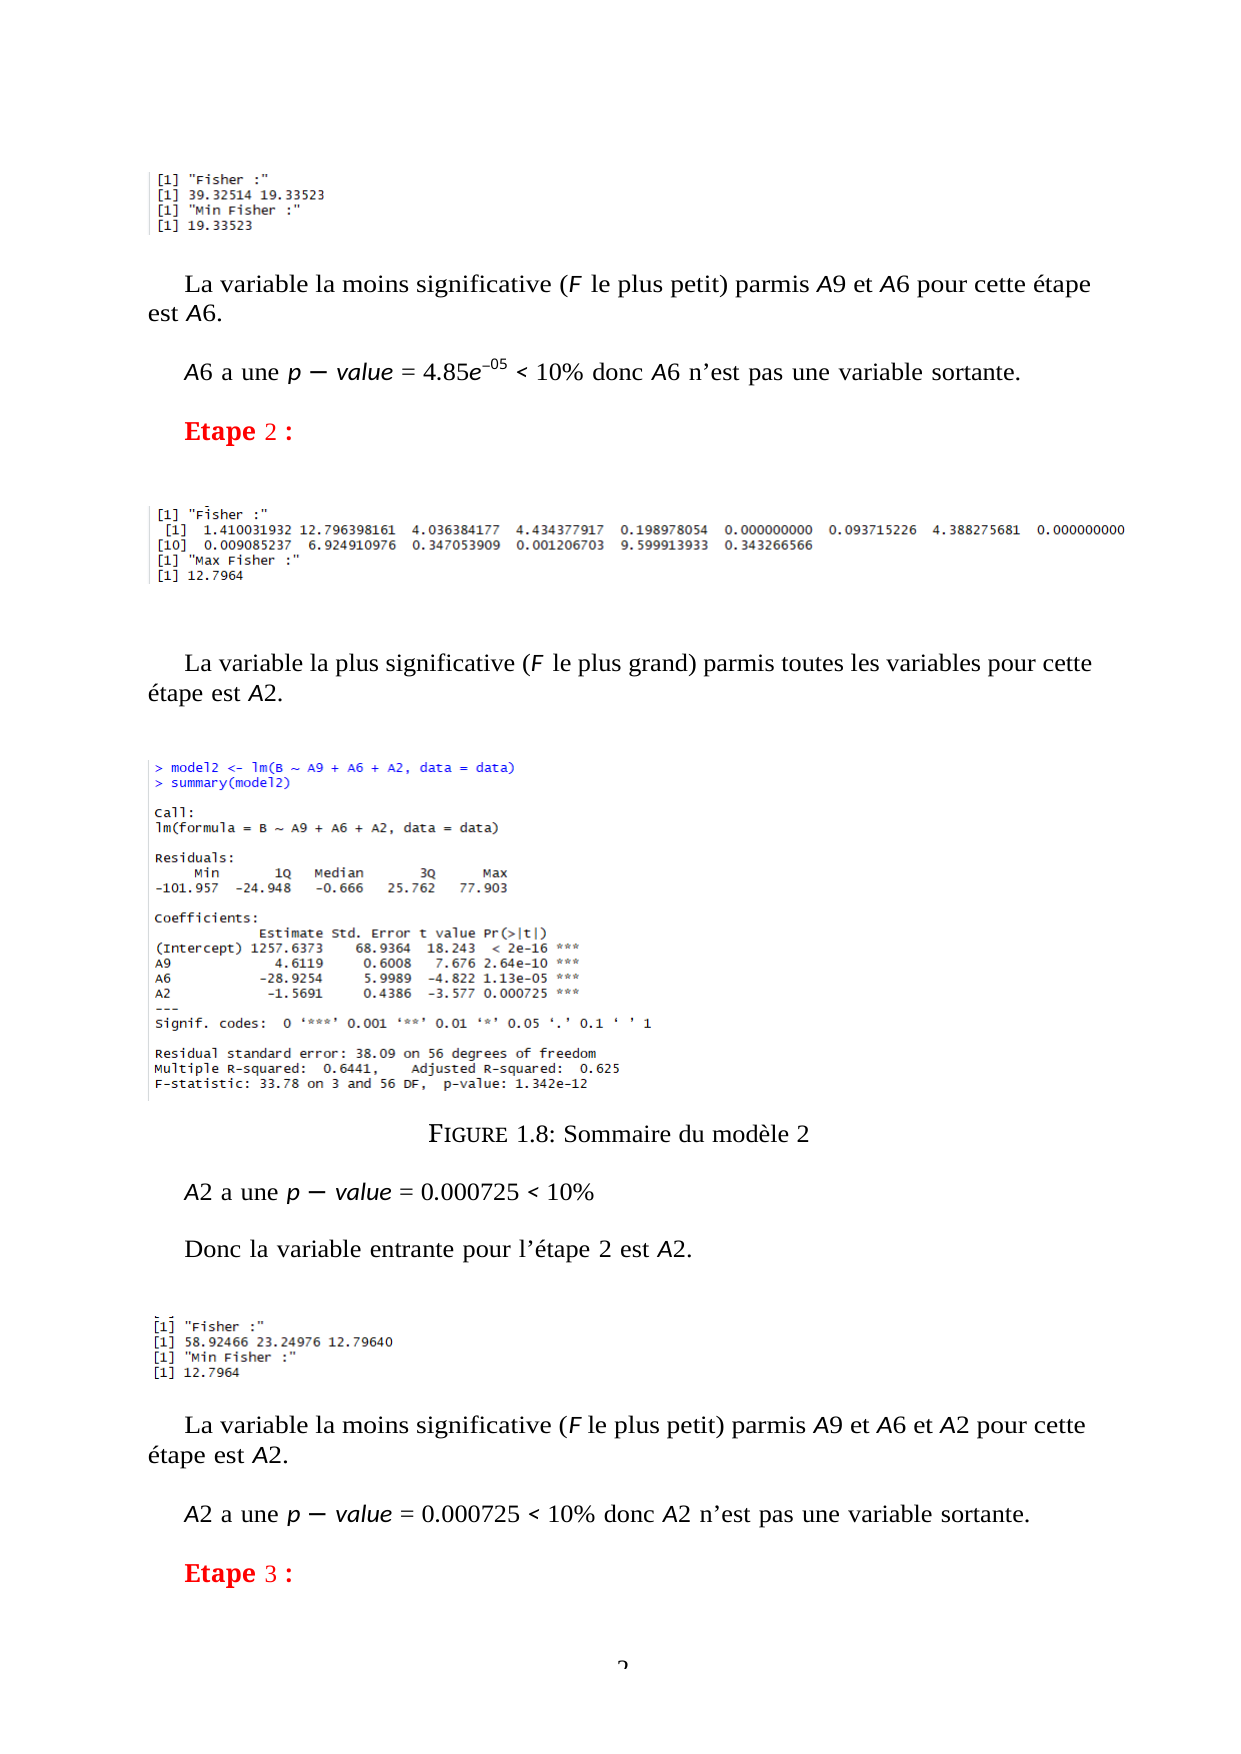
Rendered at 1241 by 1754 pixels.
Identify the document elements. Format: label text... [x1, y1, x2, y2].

picture [154, 1316, 393, 1379]
text La variable la moins significative (F le plus petit) parmis A9 et A6 pour cette étape est A6. [148, 268, 1093, 328]
text Etape 3 : [184, 1556, 1194, 1589]
text A2 a une p − value = 0.000725 < 10% donc A2 n’est pas une variable sortante. [184, 1496, 1194, 1530]
text La variable la plus significative (F le plus grand) parmis toutes les variables pour cette étape est A2. [148, 648, 1093, 708]
text Etape 2 : [184, 414, 1194, 448]
picture [147, 760, 652, 1101]
text Figure 1.8: Sommaire du modèle 2 [428, 772, 1194, 1149]
picture [147, 172, 324, 235]
text Donc la variable entrante pour l’étape 2 est A2. [184, 1233, 1194, 1264]
text A2 a une p − value = 0.000725 < 10% [184, 1174, 1194, 1208]
text A6 a une p − value = 4.85e−05 < 10% donc A6 n’est pas une variable sortante. [184, 354, 1194, 388]
picture [147, 506, 1125, 584]
text La variable la moins significative (F le plus petit) parmis A9 et A6 et A2 pour cette étape est A2. [148, 1410, 1093, 1470]
